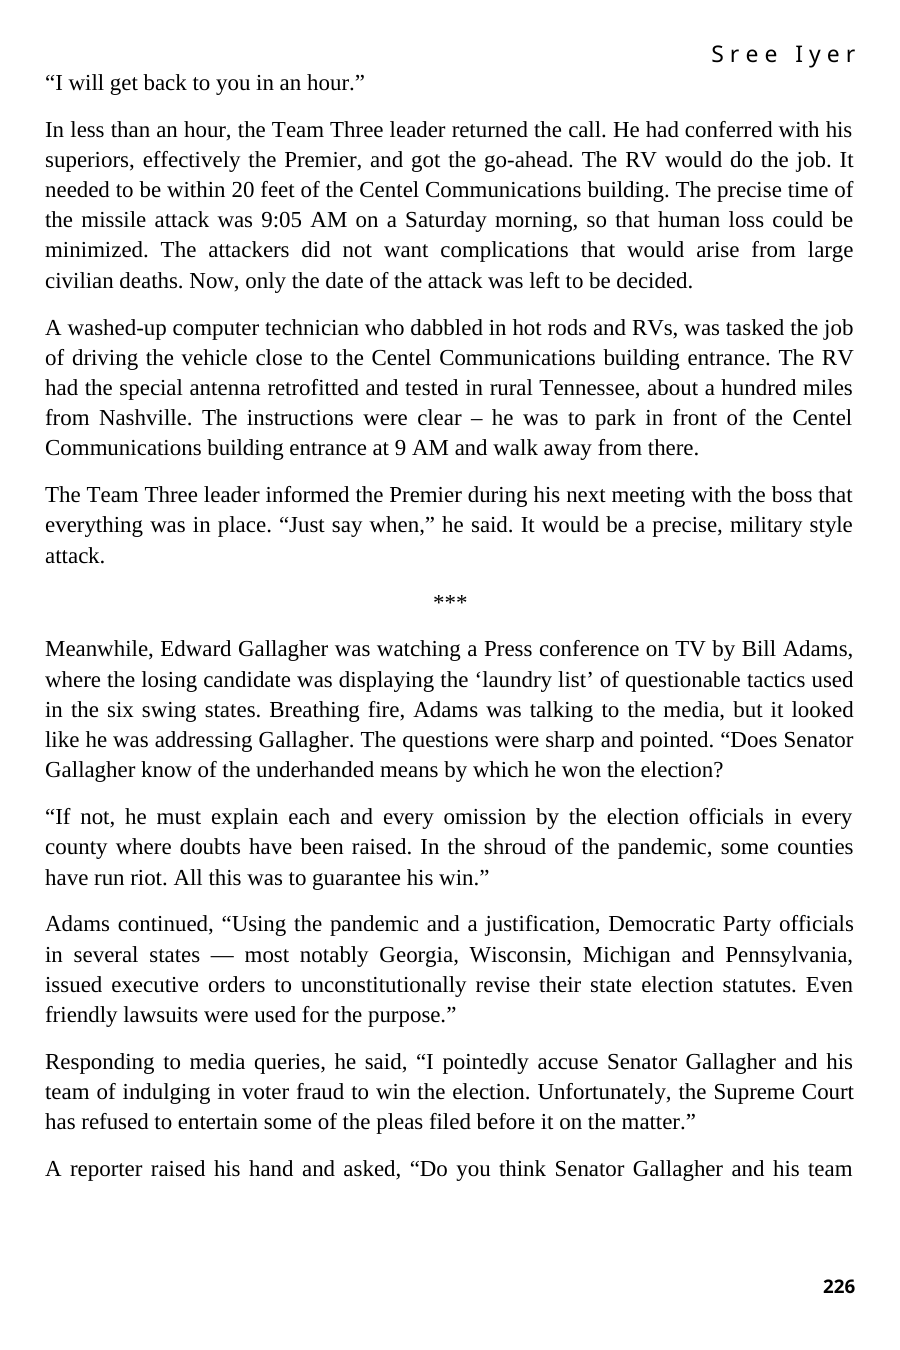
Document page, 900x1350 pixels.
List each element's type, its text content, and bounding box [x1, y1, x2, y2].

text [45, 1155, 855, 1182]
text “I will get back to you in an hour.” [45, 69, 855, 95]
text Responding to media queries, he said, “I pointedly accuse Senator Gallagher and his team of indulging in voter fraud to win the election. Unfortunately, the Supreme Court has refused to entertain some of the pleas filed before it on the matter.” [45, 1048, 855, 1135]
text In less than an hour, the Team Three leader returned the call. He had conferred with his superiors, effectively the Premier, and got the go-ahead. The RV would do the job. It needed to be within 20 feet of the Centel Communications building. The precise time of the missile attack was 9:05 AM on a Saturday morning, so that human loss could be minimized. The attackers did not want complications that would arise from large civilian deaths. Now, only the date of the attack was left to be decided. [45, 116, 855, 293]
text A washed-up computer technician who dabbled in hot rods and RVs, was tasked the job of driving the vehicle close to the Centel Communications building entrance. The RV had the special antenna retrofitted and tested in rural Tennessee, about a hundred miles from Nashville. The instructions were clear – he was to park in front of the Centel Communications building entrance at 9 AM and walk away from there. [45, 313, 855, 461]
text Adams continued, “Using the pandemic and a justification, Democratic Party officials in several states — most notably Georgia, Wisconsin, Michigan and Pennsylvania, issued executive orders to unconstitutionally revise their state election statutes. Even friendly lawsuits were used for the purpose.” [45, 910, 855, 1027]
text *** [45, 588, 855, 615]
text “If not, he must explain each and every omission by the election officials in every county where doubts have been raised. In the shroud of the pandemic, some counties have run riot. All this was to guarantee his win.” [45, 803, 855, 890]
text The Team Three leader informed the Premier during his next meeting with the boss that everything was in place. “Just say when,” he said. It would be a precise, military style attack. [45, 481, 855, 568]
text Meanwhile, Edward Gallagher was watching a Press conference on TV by Bill Adams, where the losing candidate was displaying the ‘laundry list’ of questionable tactics used in the six swing states. Breathing fire, Adams was talking to the media, but it looked like he was addressing Gallagher. The questions were sharp and pointed. “Does Senator Gallagher know of the underhanded means by which he won the election? [45, 635, 855, 783]
